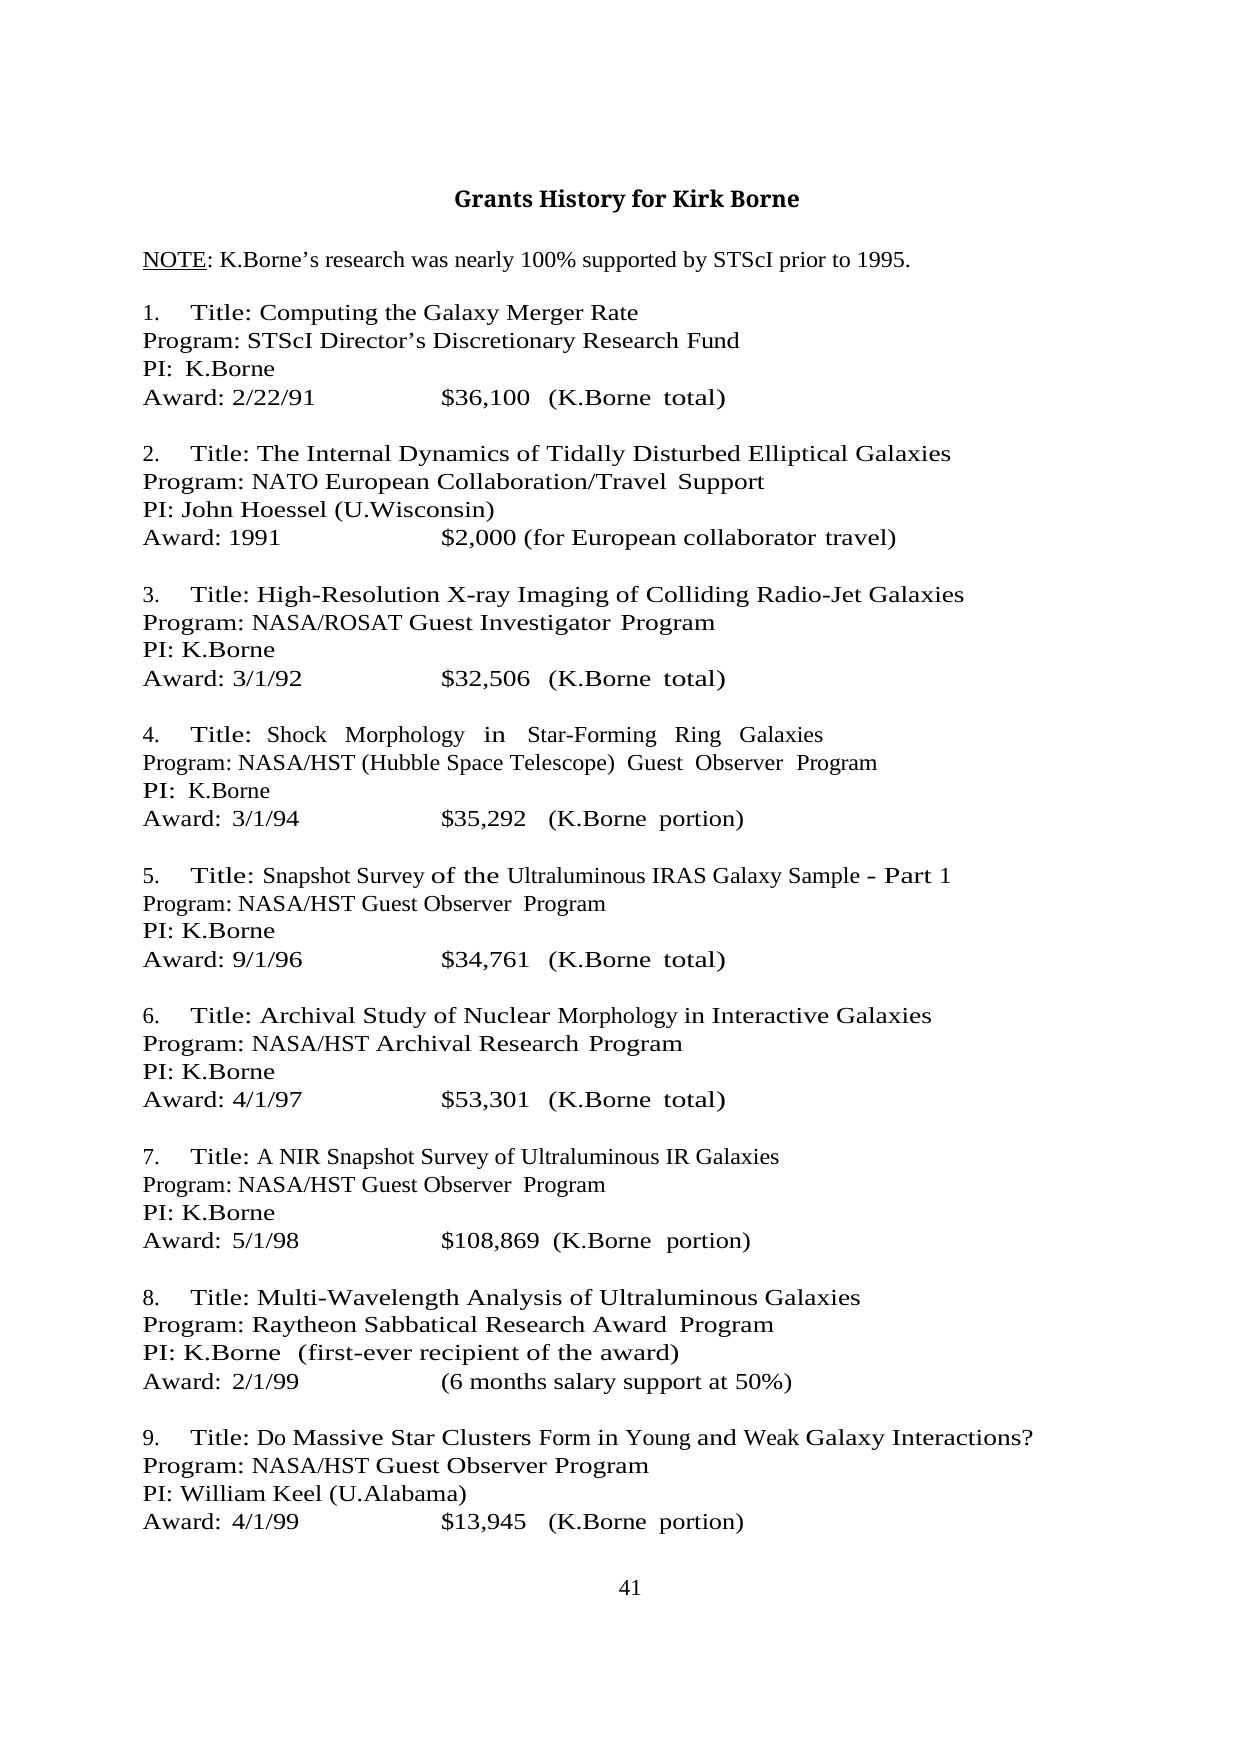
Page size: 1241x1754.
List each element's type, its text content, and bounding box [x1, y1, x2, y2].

list Title: The Internal Dynamics of Tidally Disturbed Elliptical Galaxies Program: NATO European Collaboration/Travel Support [142, 440, 1014, 494]
list Title: Computing the Galaxy Merger Rate [142, 299, 1205, 326]
list Title: Do Massive Star Clusters Form in Young and Weak Galaxy Interactions? Program: NASA/HST Guest Observer Program [142, 1424, 1085, 1478]
text Award: 4/1/97 $53,301 (K.Borne total) [142, 1086, 1205, 1113]
text PI: William Keel (U.Alabama) [142, 1480, 1205, 1506]
text Award: 3/1/92 $32,506 (K.Borne total) [142, 665, 1205, 691]
list Title: Multi-Wavelength Analysis of Ultraluminous Galaxies Program: Raytheon Sabbatical Research Award Program [142, 1283, 883, 1338]
list Title: High-Resolution X-ray Imaging of Colliding Radio-Jet Galaxies Program: NASA/ROSAT Guest Investigator Program [142, 581, 1002, 635]
text PI: John Hoessel (U.Wisconsin) [142, 496, 1205, 522]
text PI: K.Borne [142, 1199, 1205, 1225]
text PI: K.Borne [142, 637, 1205, 663]
text Program: STScI Director’s Discretionary Research Fund PI: K.Borne [142, 328, 753, 382]
text PI: K.Borne [142, 917, 1205, 944]
list Title: Snapshot Survey of the Ultraluminous IRAS Galaxy Sample - Part 1 Program: NASA/HST Guest Observer Program [142, 862, 1038, 916]
text Award: 3/1/94 $35,292 (K.Borne portion) [142, 805, 1205, 831]
text Award: 5/1/98 $108,869 (K.Borne portion) [142, 1227, 1205, 1253]
list Title: Shock Morphology in Star-Forming Ring Galaxies Program: NASA/HST (Hubble Space Telescope) Guest Observer Program PI: K.Borne [142, 721, 918, 803]
text Award: 2/22/91 $36,100 (K.Borne total) [142, 383, 1205, 410]
text Award: 1991 $2,000 (for European collaborator travel) [142, 524, 1205, 551]
text PI: K.Borne [142, 1058, 1205, 1084]
text Award: 4/1/99 $13,945 (K.Borne portion) [142, 1508, 1205, 1535]
list Title: A NIR Snapshot Survey of Ultraluminous IR Galaxies Program: NASA/HST Guest Observer Program [142, 1143, 871, 1197]
text NOTE: K.Borne’s research was nearly 100% supported by STScI prior to 1995. [142, 246, 1205, 273]
text PI: K.Borne (first-ever recipient of the award) [142, 1339, 1205, 1366]
text Award: 2/1/99 (6 months salary support at 50%) [142, 1368, 1205, 1394]
text Award: 9/1/96 $34,761 (K.Borne total) [142, 946, 1205, 972]
subtitle Grants History for Kirk Borne [454, 183, 1205, 214]
list Title: Archival Study of Nuclear Morphology in Interactive Galaxies Program: NASA/HST Archival Research Program [142, 1002, 990, 1057]
